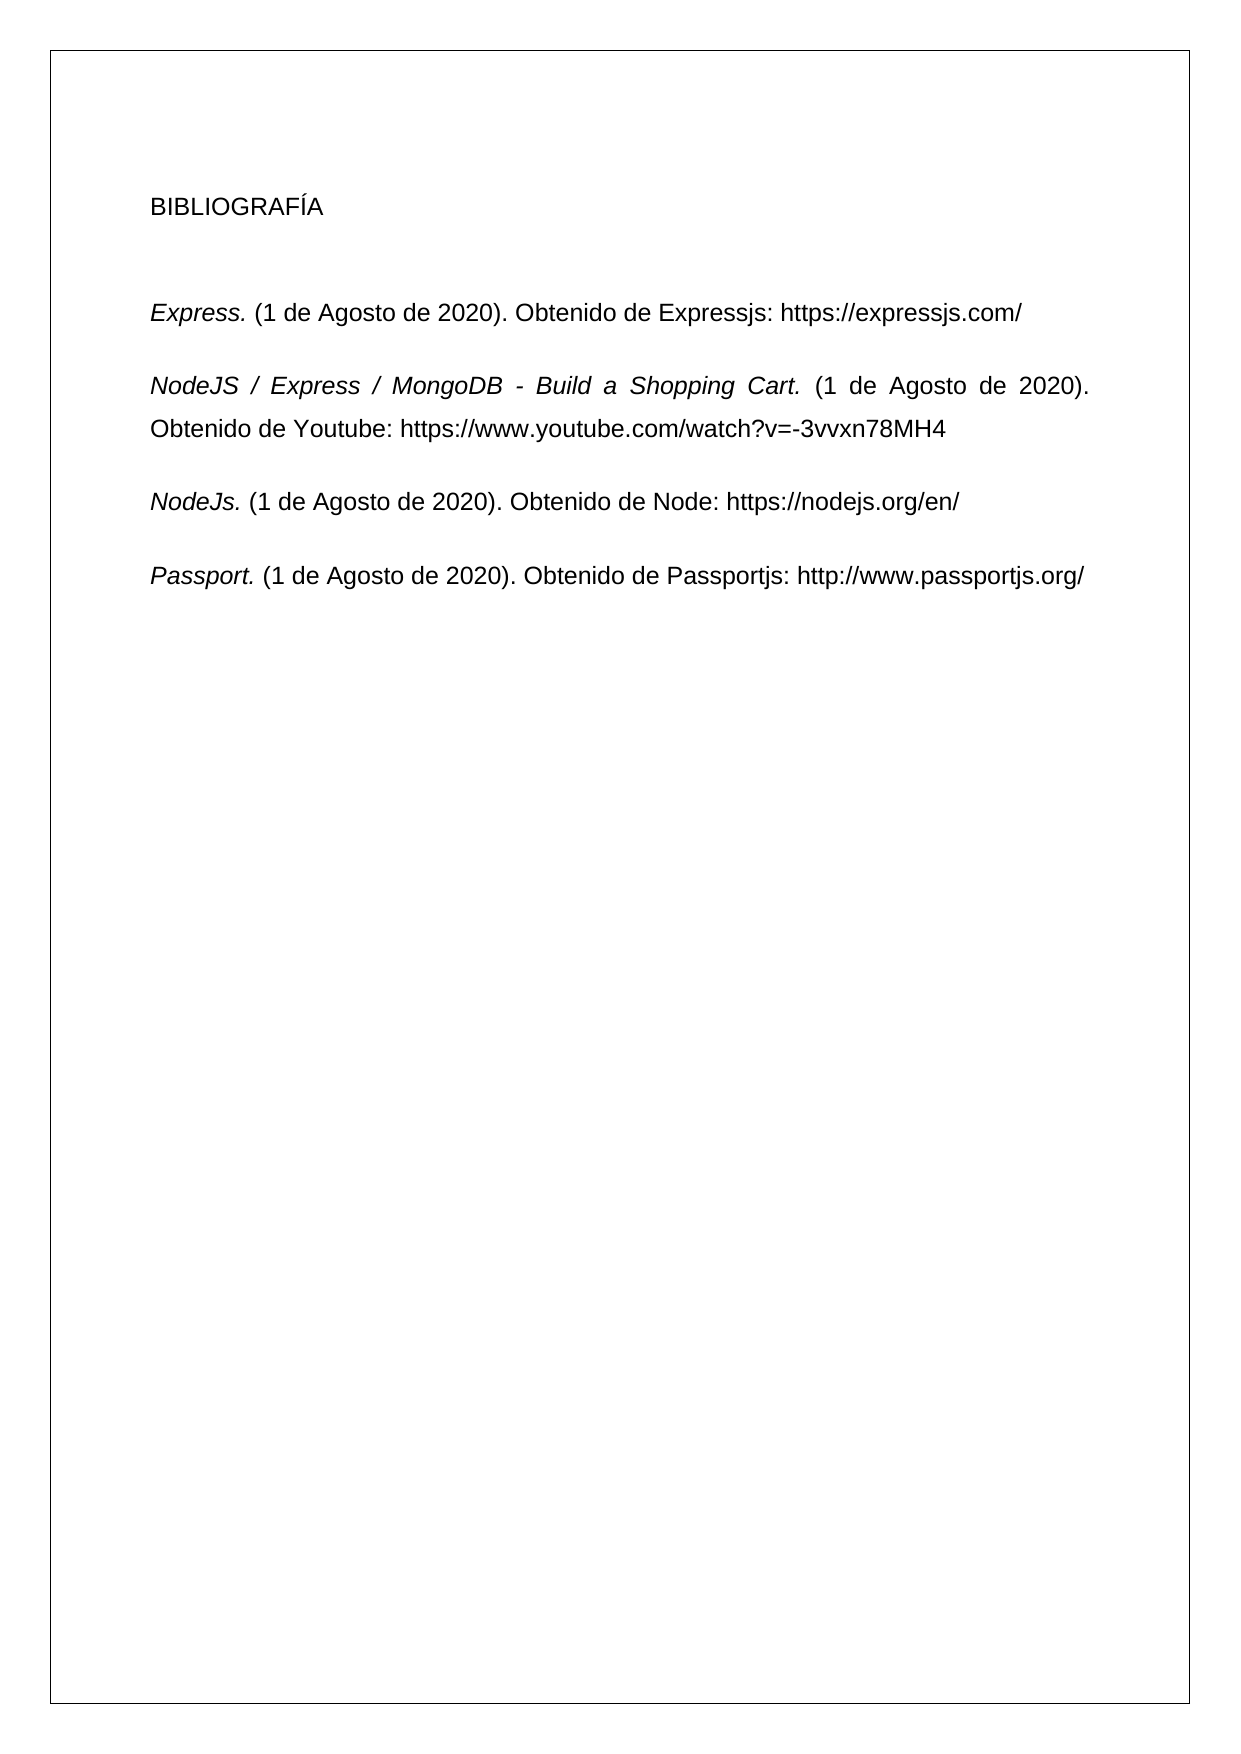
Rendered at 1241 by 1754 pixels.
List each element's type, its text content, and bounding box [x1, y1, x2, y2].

subtitle BIBLIOGRAFÍA [150, 192, 1090, 220]
